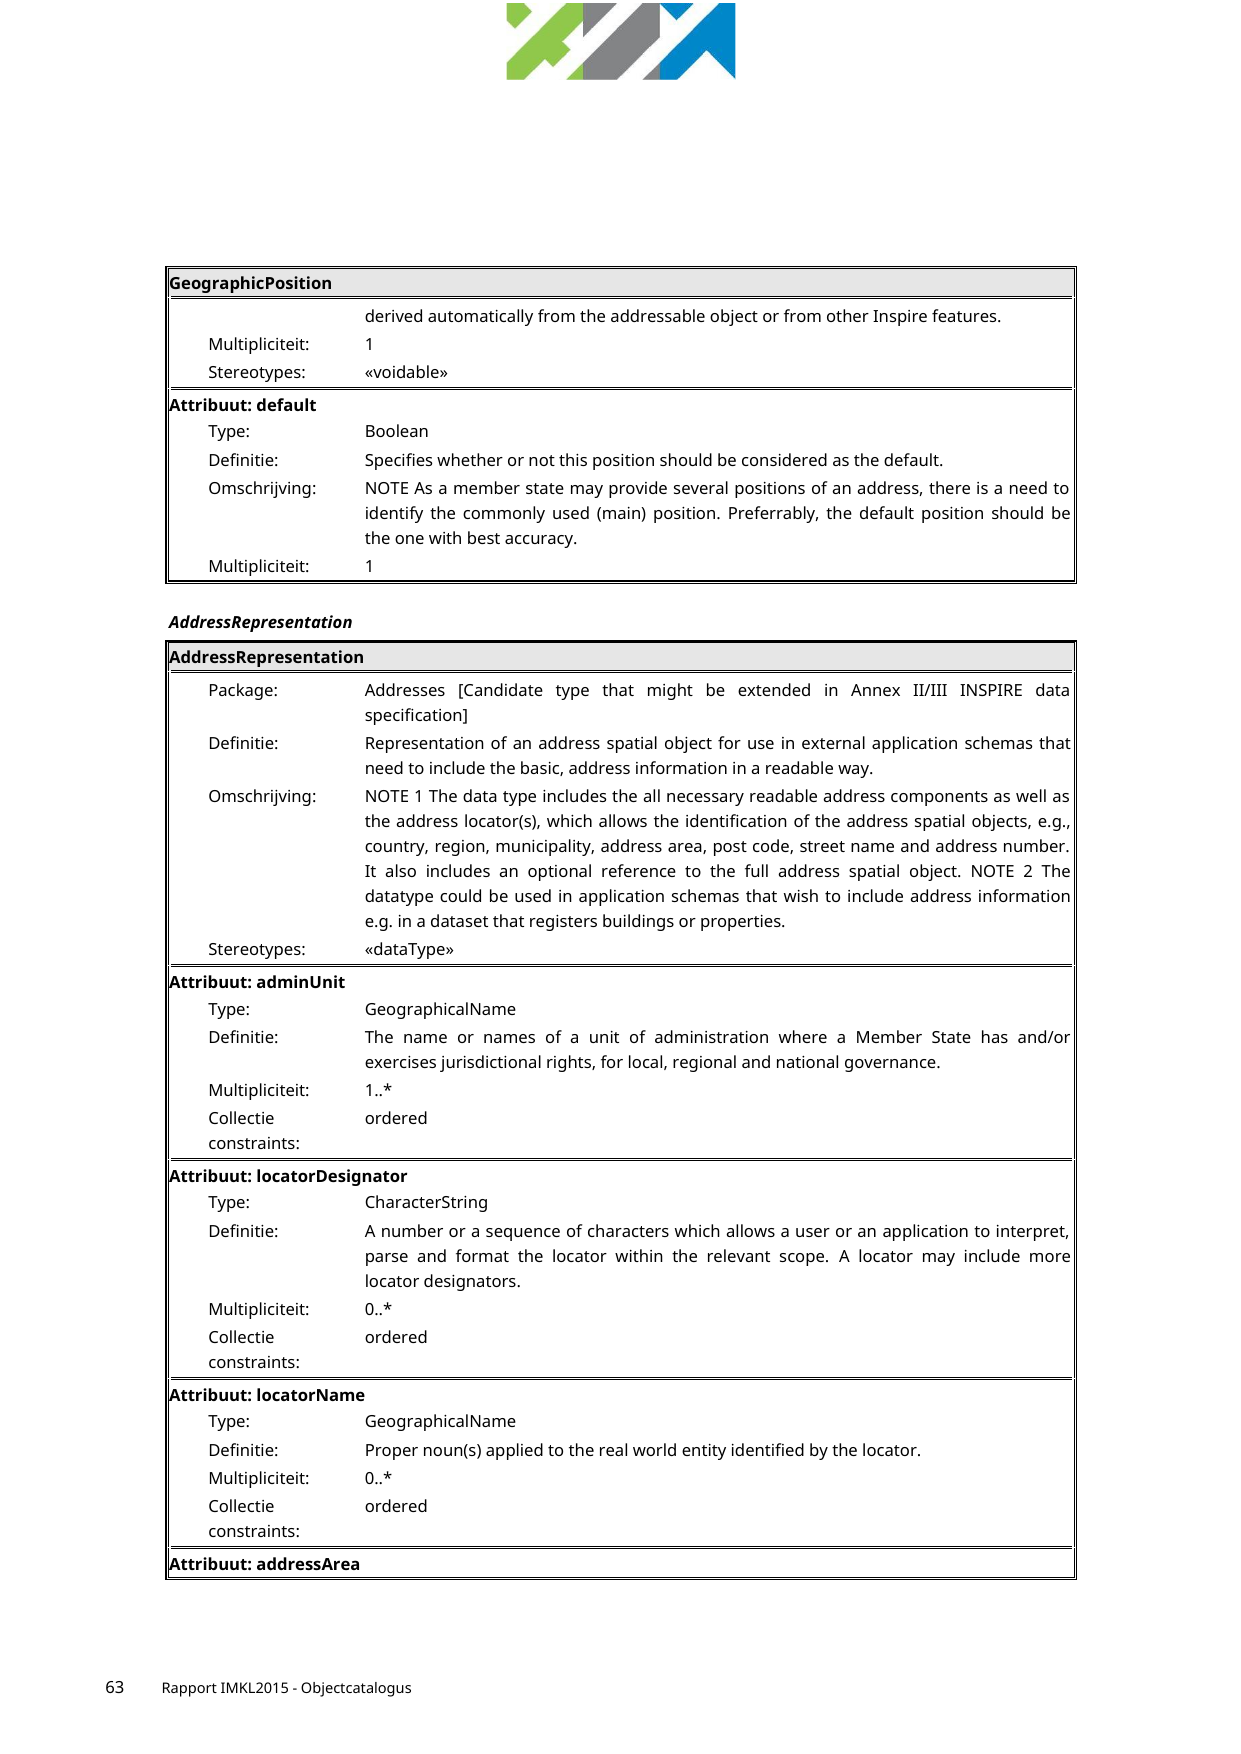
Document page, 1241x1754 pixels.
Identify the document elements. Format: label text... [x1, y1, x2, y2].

picture [677, 50, 736, 80]
table_cell Attribuut: default [169, 386, 1074, 580]
table_cell Attribuut: addressArea [167, 1546, 1075, 1577]
table_cell [167, 670, 1075, 964]
table_cell Attribuut: locatorName [167, 1377, 1075, 1546]
table_cell Attribuut: locatorDesignator [167, 1158, 1075, 1377]
table_header AddressRepresentation [169, 643, 1074, 670]
picture [506, 3, 718, 80]
table_header GeographicPosition [169, 269, 1074, 296]
table_cell Attribuut: adminUnit [167, 964, 1075, 1158]
table_cell Attribuut: method [167, 296, 1075, 386]
subtitle AddressRepresentation [169, 609, 1071, 634]
